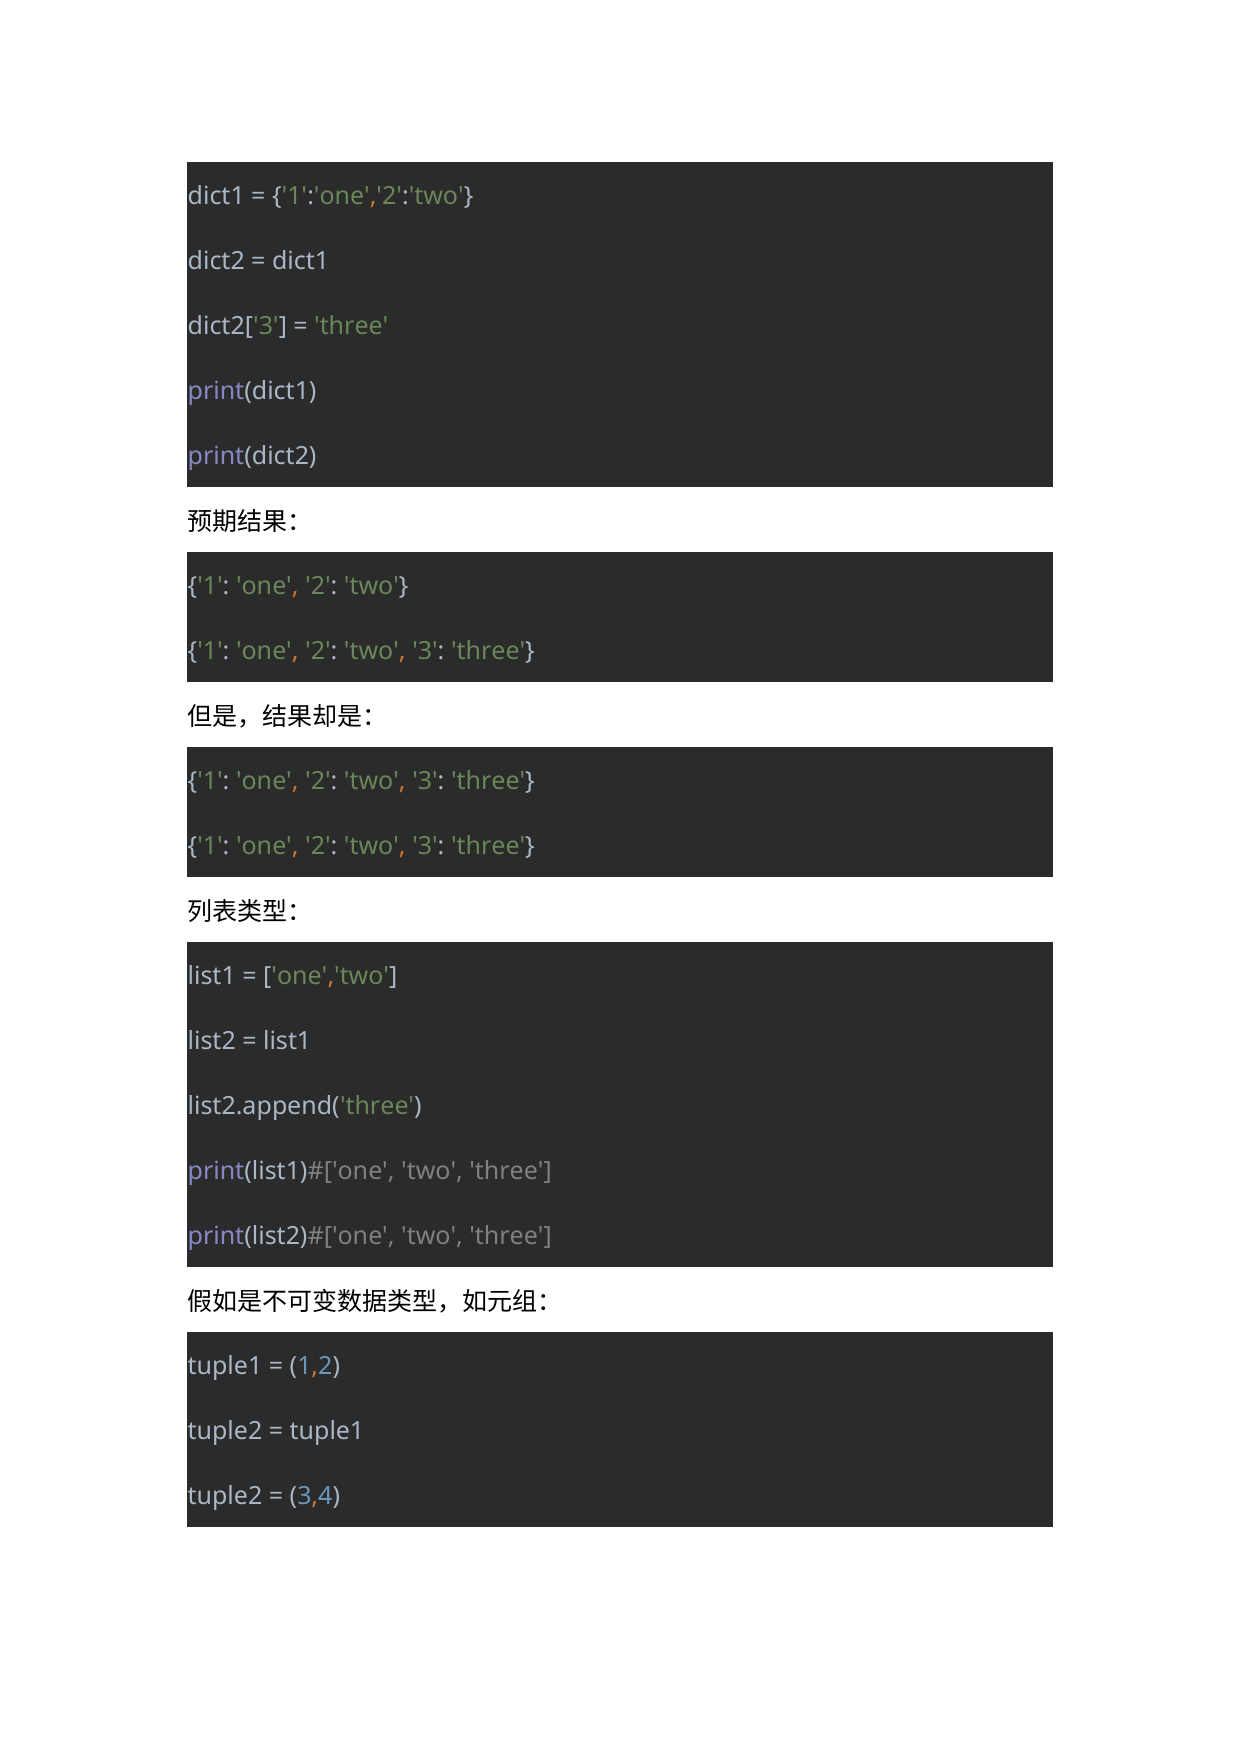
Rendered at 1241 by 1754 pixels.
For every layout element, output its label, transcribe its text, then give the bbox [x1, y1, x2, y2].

text {'1': 'one', '2': 'two'} {'1': 'one', '2': 'two', '3': 'three'} [187, 552, 1053, 682]
text 假如是不可变数据类型，如元组： [187, 1267, 1053, 1332]
text list1 = ['one','two'] list2 = list1 list2.append('three') print(list1)#['one', 'two', 'three'] print(list2)#['one', 'two', 'three'] [187, 942, 1053, 1267]
text {'1': 'one', '2': 'two', '3': 'three'} {'1': 'one', '2': 'two', '3': 'three'} [187, 747, 1053, 877]
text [187, 1332, 1053, 1527]
text 列表类型： [187, 877, 1053, 942]
text 但是，结果却是： [187, 682, 1053, 747]
text 预期结果： [187, 487, 1053, 552]
text dict1 = {'1':'one','2':'two'} dict2 = dict1 dict2['3'] = 'three' print(dict1) print(dict2) [187, 162, 1053, 487]
